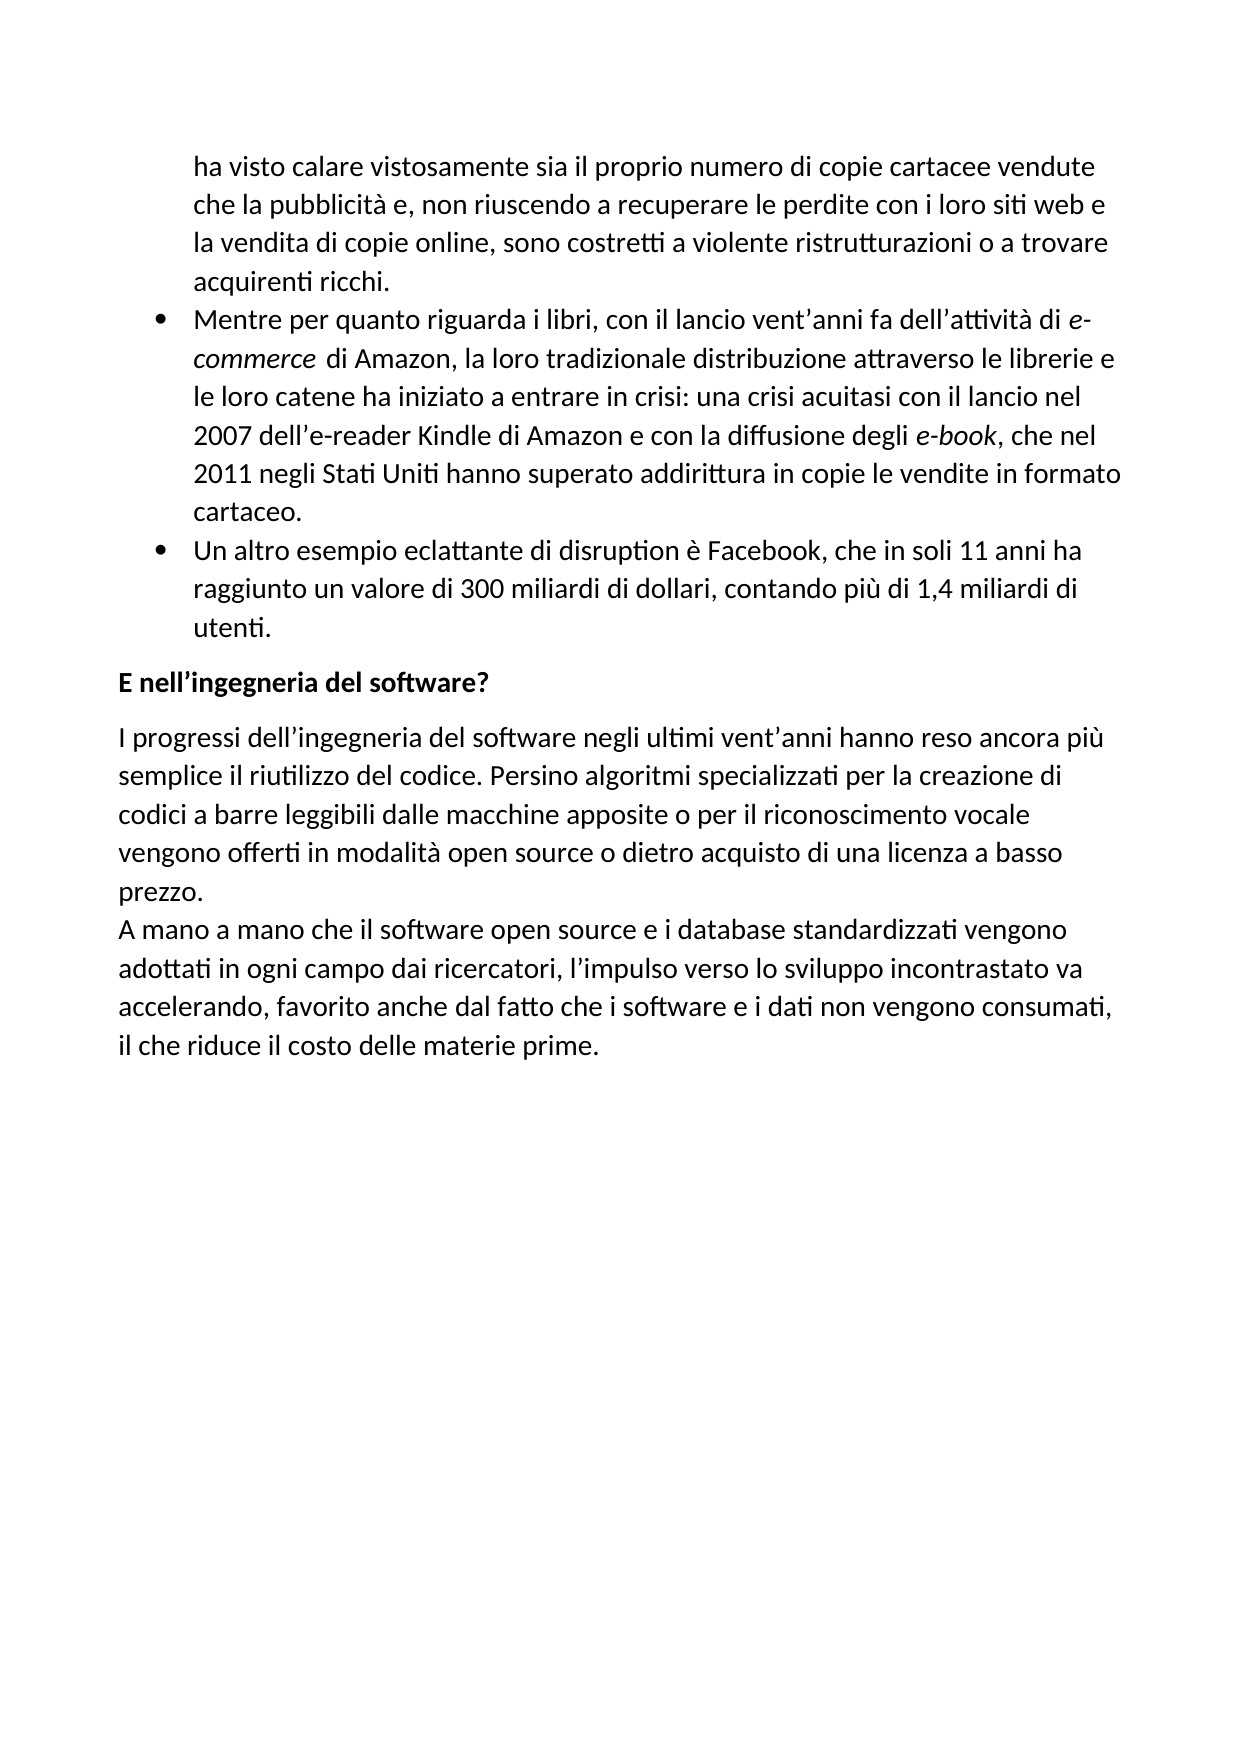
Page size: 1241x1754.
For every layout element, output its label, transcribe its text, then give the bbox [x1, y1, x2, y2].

text E nell’ingegneria del software? [118, 664, 1122, 699]
list Un altro esempio eclattante di disruption è Facebook, che in soli 11 anni ha raggiunto un valore di 300 miliardi di dollari, contando più di 1,4 miliardi di utenti. [156, 532, 1122, 644]
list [156, 148, 1122, 298]
text I progressi dell’ingegneria del software negli ultimi vent’anni hanno reso ancora più semplice il riutilizzo del codice. Persino algoritmi specializzati per la creazione di codici a barre leggibili dalle macchine apposite o per il riconoscimento vocale vengono offerti in modalità open source o dietro acquisto di una licenza a basso prezzo. A mano a mano che il software open source e i database standardizzati vengono adottati in ogni campo dai ricercatori, l’impulso verso lo sviluppo incontrastato va accelerando, favorito anche dal fatto che i software e i dati non vengono consumati, il che riduce il costo delle materie prime. [118, 719, 1122, 1062]
list Mentre per quanto riguarda i libri, con il lancio vent’anni fa dell’attività di e-commerce di Amazon, la loro tradizionale distribuzione attraverso le librerie e le loro catene ha iniziato a entrare in crisi: una crisi acuitasi con il lancio nel 2007 dell’e-reader Kindle di Amazon e con la diffusione degli e-book, che nel 2011 negli Stati Uniti hanno superato addirittura in copie le vendite in formato cartaceo. [156, 301, 1122, 529]
